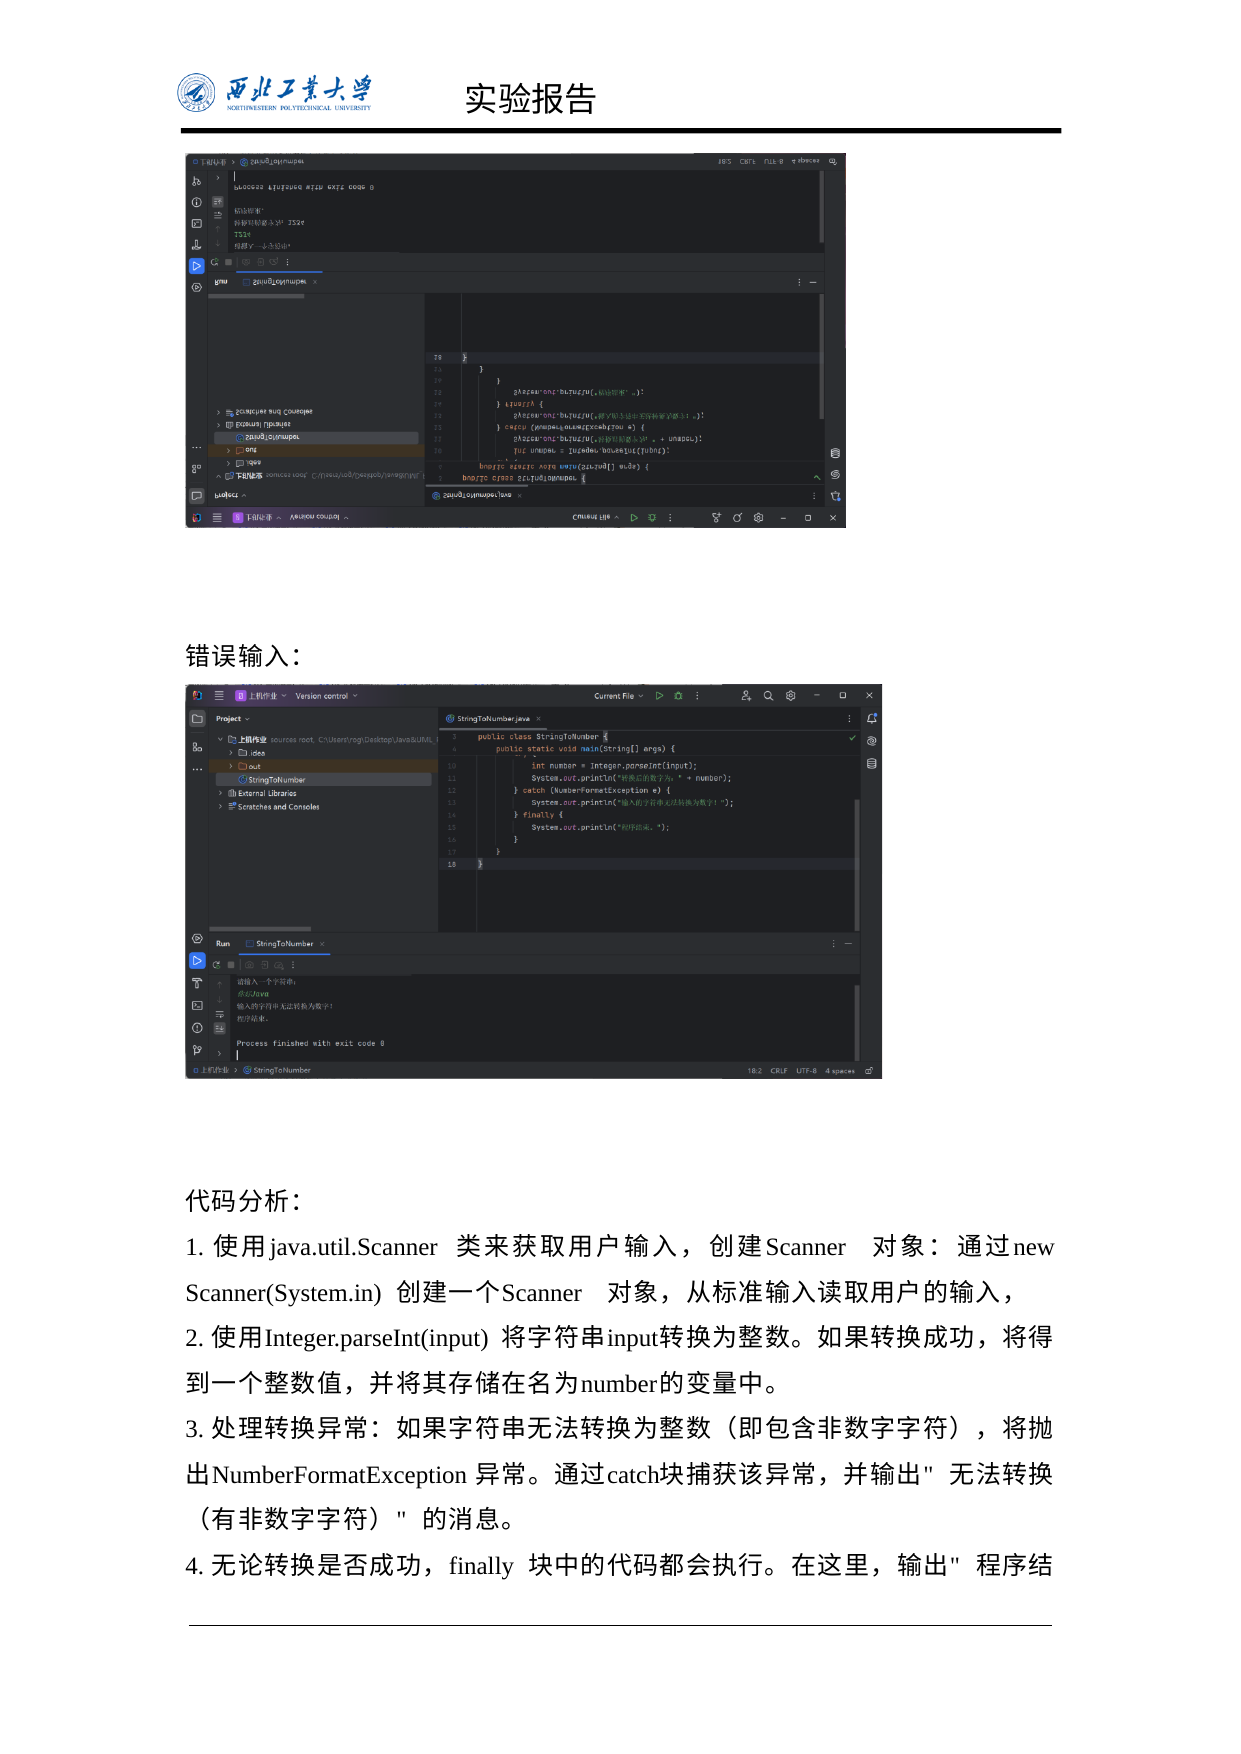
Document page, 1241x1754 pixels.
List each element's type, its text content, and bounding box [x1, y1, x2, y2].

picture [185, 153, 846, 528]
list 错误输入： [185, 636, 1055, 672]
text 1.使用java.util.Scanner类来获取用户输入，创建Scanner对象：通过new Scanner(System.in)创建一个Scanner对象，从标准输入读取用户的输入， [185, 1226, 1055, 1308]
text 3.处理转换异常：如果字符串无法转换为整数（即包含非数字字符），将抛出NumberFormatException异常。通过catch块捕获该异常，并输出"无法转换（有非数字字符）"的消息。 [185, 1408, 1055, 1536]
text 代码分析： [185, 1181, 1055, 1217]
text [185, 1545, 1055, 1582]
text 2.使用Integer.parseInt(input)将字符串input转换为整数。如果转换成功，将得到一个整数值，并将其存储在名为number的变量中。 [185, 1317, 1055, 1399]
picture [177, 73, 373, 112]
picture [185, 684, 883, 1079]
